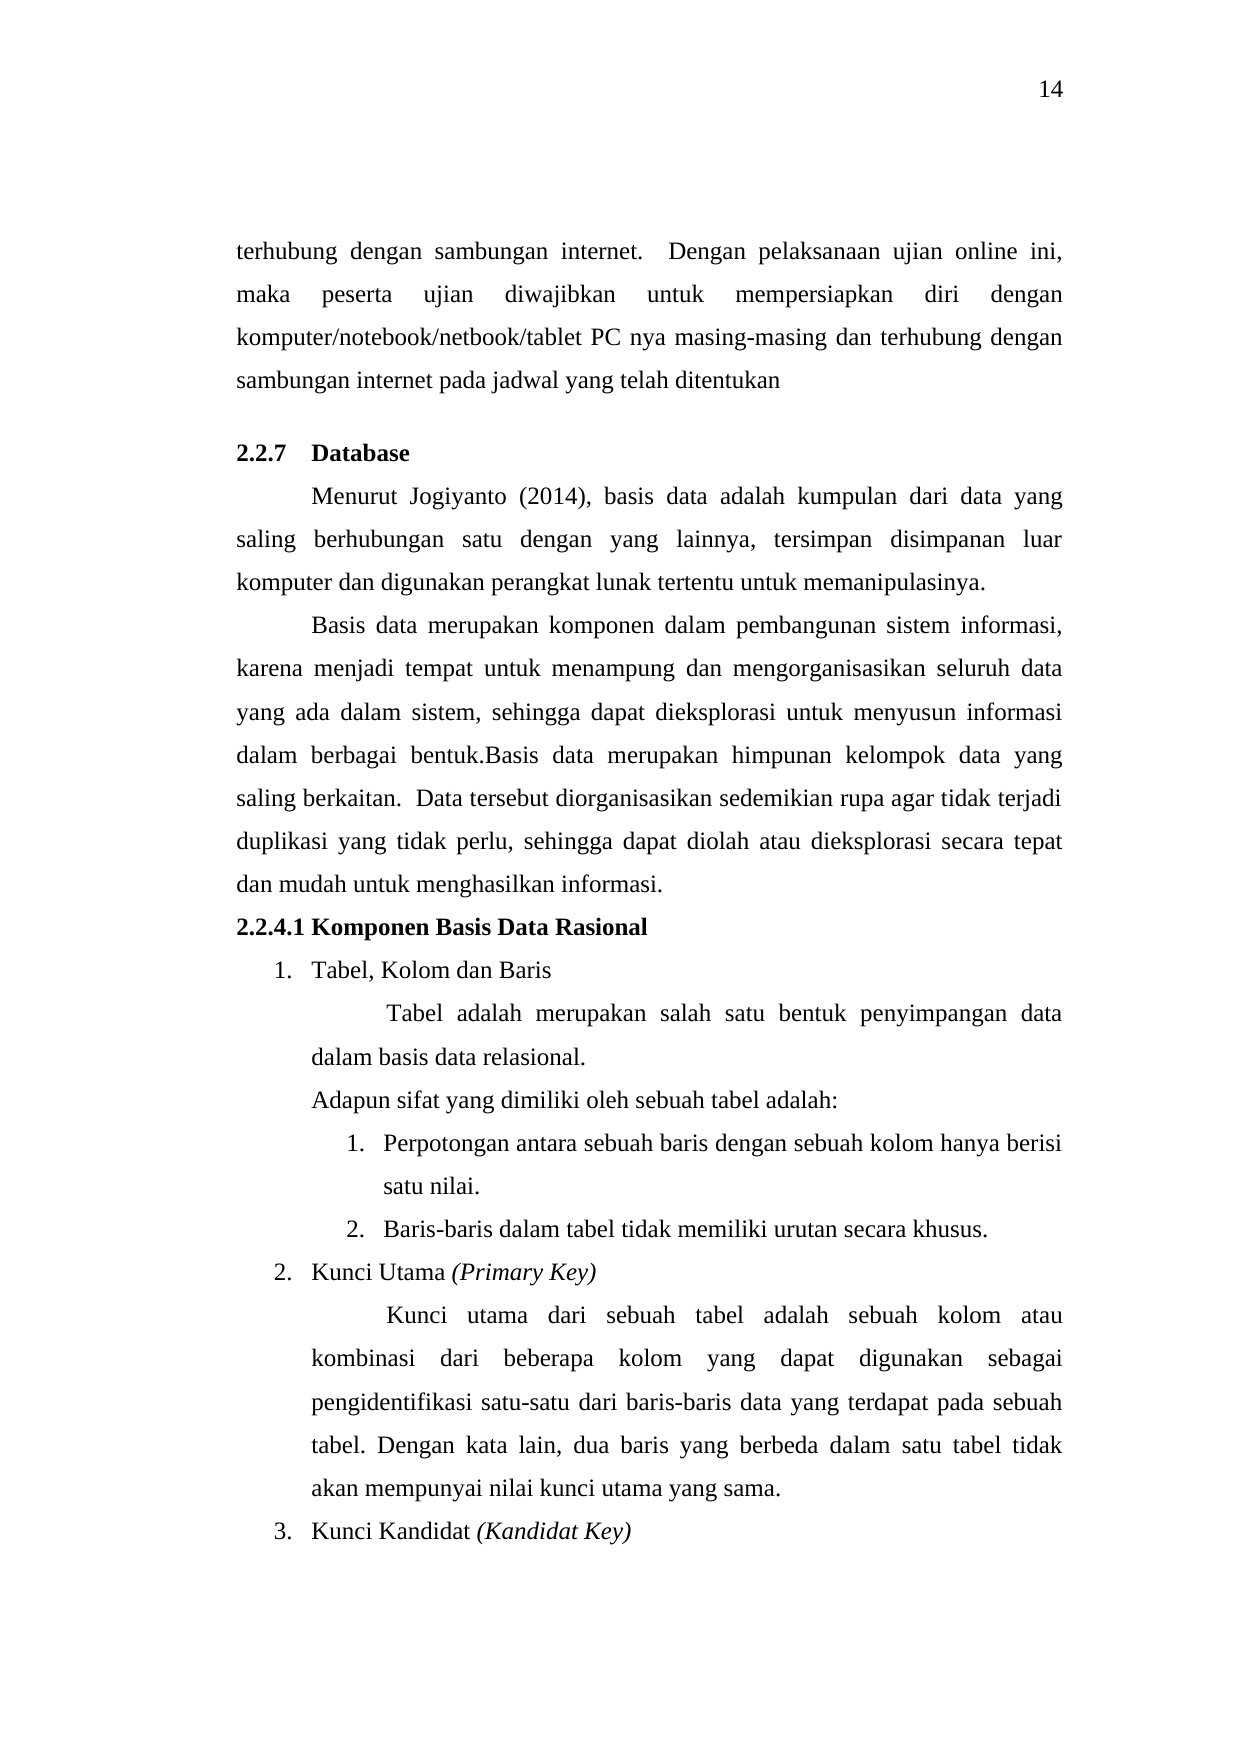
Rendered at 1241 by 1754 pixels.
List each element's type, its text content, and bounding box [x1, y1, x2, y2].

list Kunci Utama (Primary Key) [274, 1257, 1063, 1286]
list Kunci utama dari sebuah tabel adalah sebuah kolom atau kombinasi dari beberapa kolom yang dapat digunakan sebagai pengidentifikasi satu-satu dari baris-baris data yang terdapat pada sebuah tabel. Dengan kata lain, dua baris yang berbeda dalam satu tabel tidak akan mempunyai nilai kunci utama yang sama. [311, 1300, 1063, 1502]
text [236, 236, 1063, 394]
list Perpotongan antara sebuah baris dengan sebuah kolom hanya berisi satu nilai. [346, 1128, 1063, 1200]
text Komponen Basis Data Rasional [236, 912, 1063, 941]
text Menurut Jogiyanto (2014), basis data adalah kumpulan dari data yang saling berhubungan satu dengan yang lainnya, tersimpan disimpanan luar komputer dan digunakan perangkat lunak tertentu untuk memanipulasinya. [236, 481, 1063, 596]
list Kunci Kandidat (Kandidat Key) [274, 1516, 1063, 1545]
text Basis data merupakan komponen dalam pembangunan sistem informasi, karena menjadi tempat untuk menampung dan mengorganisasikan seluruh data yang ada dalam sistem, sehingga dapat dieksplorasi untuk menyusun informasi dalam berbagai bentuk.Basis data merupakan himpunan kelompok data yang saling berkaitan. Data tersebut diorganisasikan sedemikian rupa agar tidak terjadi duplikasi yang tidak perlu, sehingga dapat diolah atau dieksplorasi secara tepat dan mudah untuk menghasilkan informasi. [236, 610, 1063, 898]
text Adapun sifat yang dimiliki oleh sebuah tabel adalah: [311, 1085, 1063, 1113]
list Baris-baris dalam tabel tidak memiliki urutan secara khusus. [346, 1214, 1063, 1243]
text Tabel adalah merupakan salah satu bentuk penyimpangan data dalam basis data relasional. [311, 998, 1063, 1070]
list Tabel, Kolom dan Baris [274, 955, 1063, 984]
subtitle Database [236, 438, 1063, 467]
